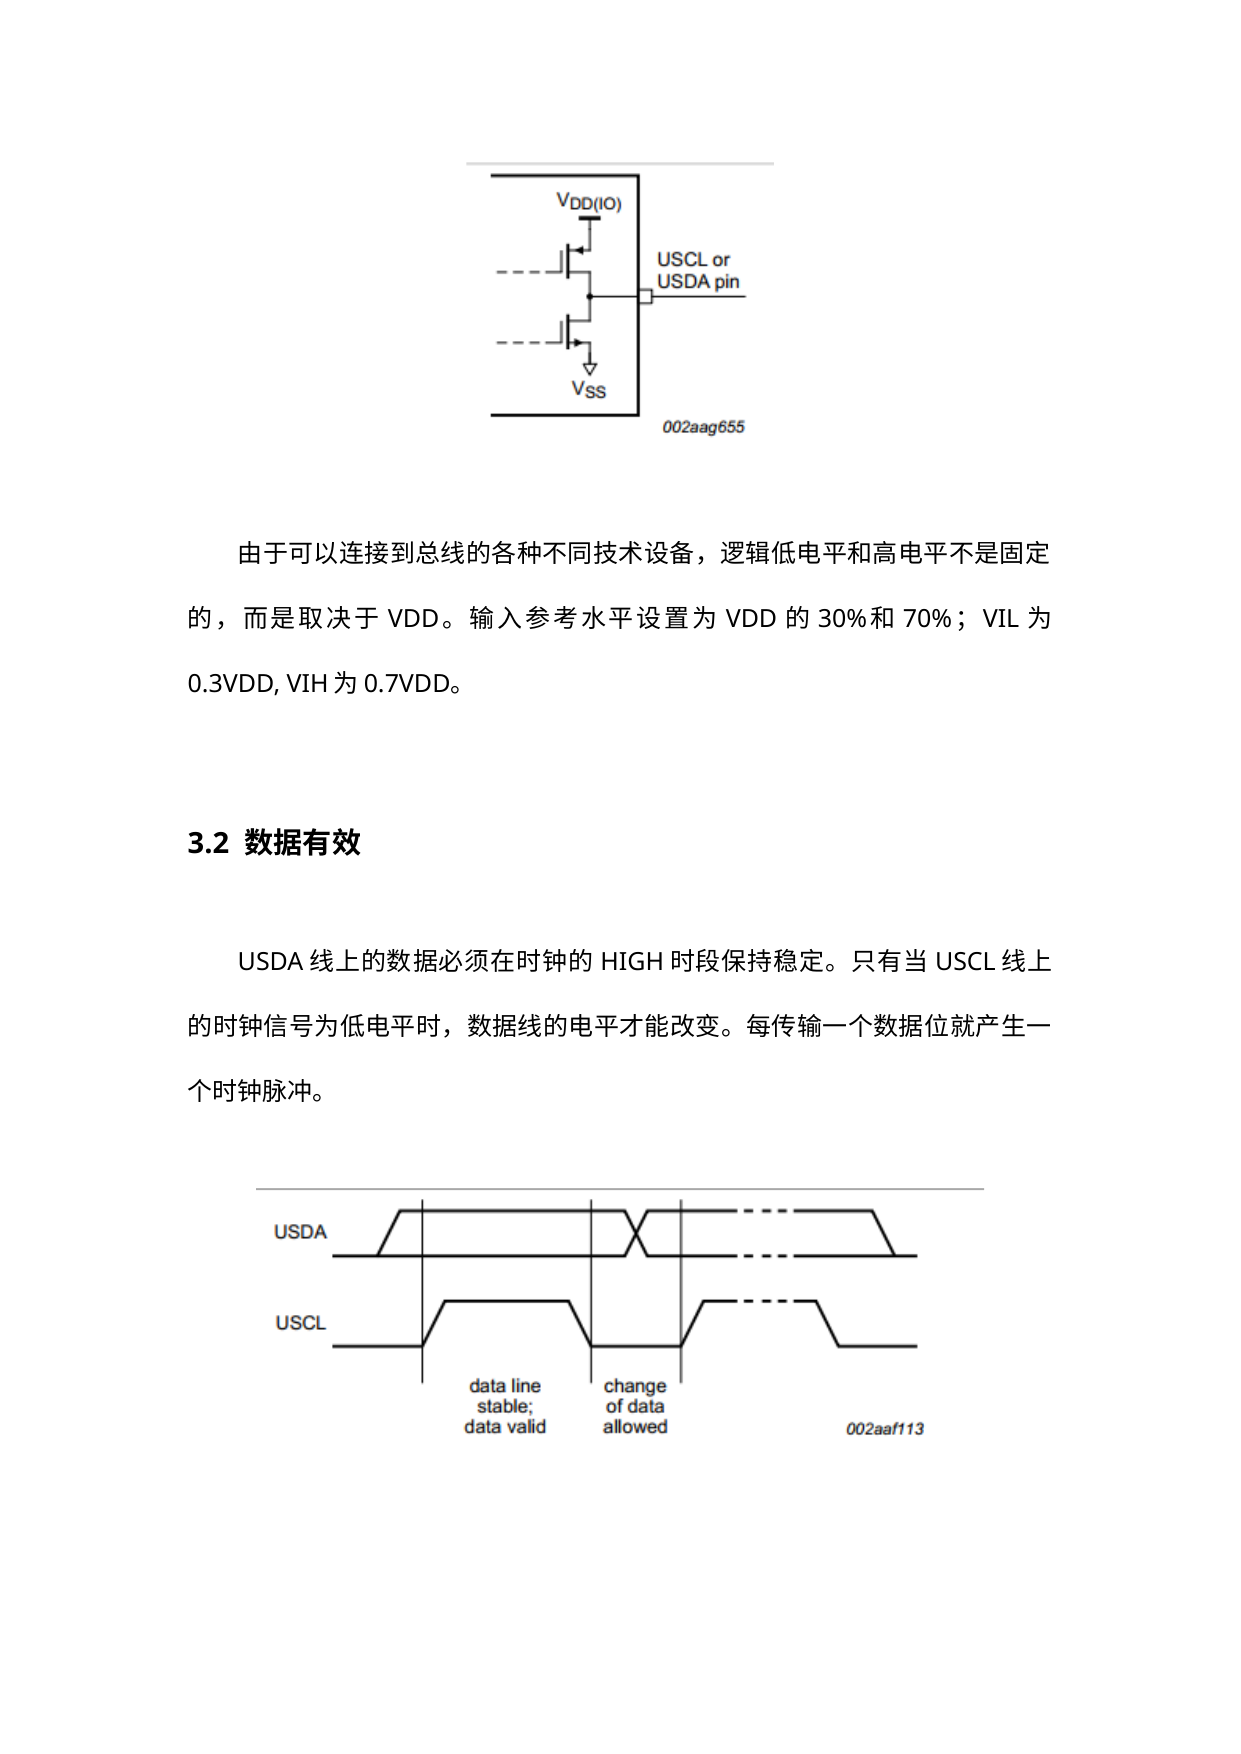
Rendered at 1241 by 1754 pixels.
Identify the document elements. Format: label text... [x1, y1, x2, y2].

picture [256, 1187, 985, 1449]
text USDA线上的数据必须在时钟的HIGH时段保持稳定。只有当USCL线上的时钟信号为低电平时，数据线的电平才能改变。每传输一个数据位就产生一个时钟脉冲。 [187, 927, 1053, 1122]
text 由于可以连接到总线的各种不同技术设备，逻辑低电平和高电平不是固定的，而是取决于VDD。输入参考水平设置为VDD的30%和70%；VIL为0.3VDD, VIH为0.7VDD。 [187, 519, 1053, 714]
picture [466, 162, 774, 447]
subtitle 3.2 数据有效 [187, 809, 1053, 874]
